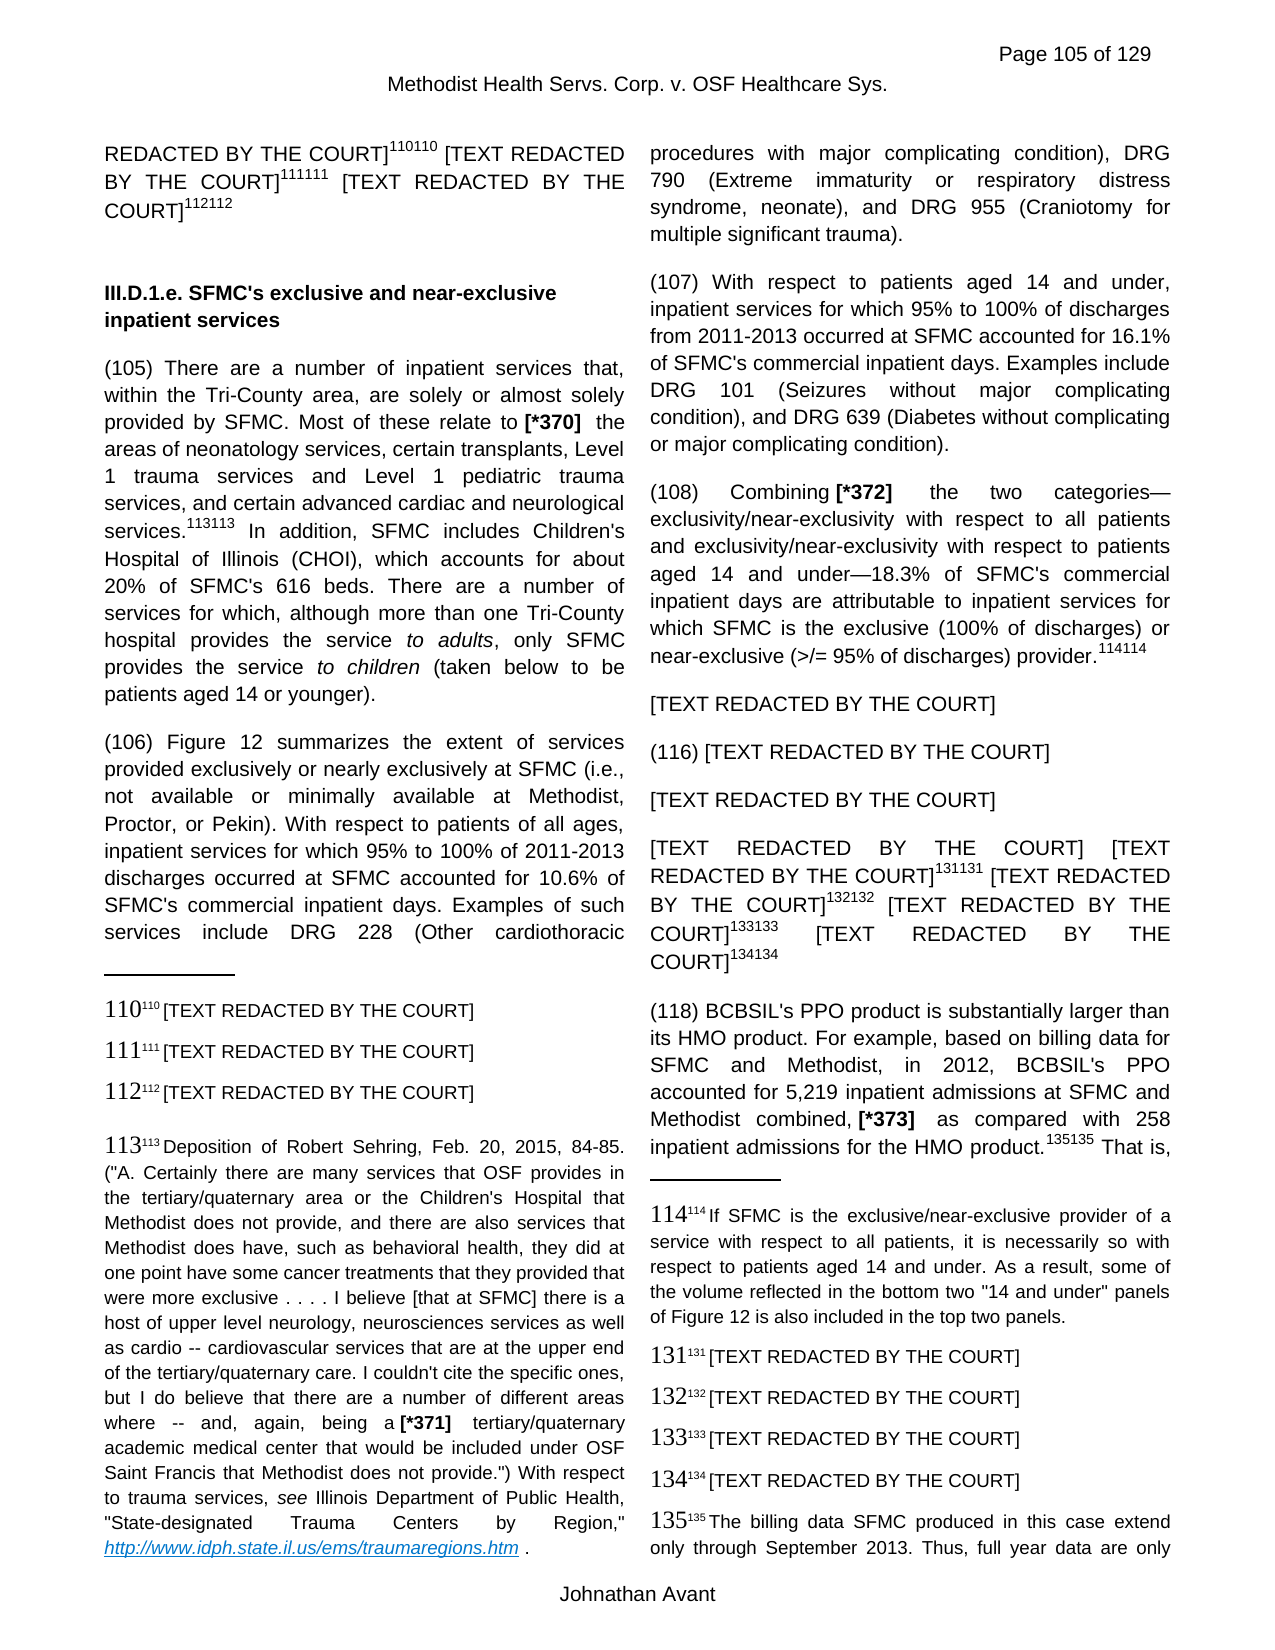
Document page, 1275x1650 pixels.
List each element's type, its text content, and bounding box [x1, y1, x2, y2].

text III.D.1.e. SFMC's exclusive and near-exclusive inpatient services [104, 249, 625, 332]
text (106) Figure 12 summarizes the extent of services provided exclusively or nearly exclusively at SFMC (i.e., not available or minimally available at Methodist, Proctor, or Pekin). With respect to patients of all ages, inpatient services for which 95% to 100% of 2011-2013 discharges occurred at SFMC accounted for 10.6% of SFMC's commercial inpatient days. Examples of such services include DRG 228 (Other cardiothoracic procedures with major complicating condition), DRG 790 (Extreme immaturity or respiratory distress syndrome, neonate), and DRG 955 (Craniotomy for multiple significant trauma). [104, 727, 625, 944]
text [TEXT REDACTED BY THE COURT] [TEXT REDACTED BY THE COURT]131 [TEXT REDACTED BY THE COURT]132 [TEXT REDACTED BY THE COURT]133 [TEXT REDACTED BY THE COURT]134 [650, 833, 1171, 975]
text (107) With respect to patients aged 14 and under, inpatient services for which 95% to 100% of discharges from 2011-2013 occurred at SFMC accounted for 16.1% of SFMC's commercial inpatient days. Examples include DRG 101 (Seizures without major complicating condition), and DRG 639 (Diabetes without complicating or major complicating condition). [650, 267, 1171, 456]
text (105) There are a number of inpatient services that, within the Tri-County area, are solely or almost solely provided by SFMC. Most of these relate to [*370] the areas of neonatology services, certain transplants, Level 1 trauma services and Level 1 pediatric trauma services, and certain advanced cardiac and neurological services.113 In addition, SFMC includes Children's Hospital of Illinois (CHOI), which accounts for about 20% of SFMC's 616 beds. There are a number of services for which, although more than one Tri-County hospital provides the service to adults, only SFMC provides the service to children (taken below to be patients aged 14 or younger). [104, 352, 625, 706]
text [TEXT REDACTED BY THE COURT] [650, 689, 1171, 716]
text [TEXT REDACTED BY THE COURT] [TEXT REDACTED BY THE COURT]110 [TEXT REDACTED BY THE COURT]111 [TEXT REDACTED BY THE COURT]112 [104, 137, 625, 224]
text (108) Combining [*372] the two categories—exclusivity/near-exclusivity with respect to all patients and exclusivity/near-exclusivity with respect to patients aged 14 and under—18.3% of SFMC's commercial inpatient days are attributable to inpatient services for which SFMC is the exclusive (100% of discharges) or near-exclusive (>/= 95% of discharges) provider.114 [650, 477, 1171, 668]
text (106) Figure 12 summarizes the extent of services provided exclusively or nearly exclusively at SFMC (i.e., not available or minimally available at Methodist, Proctor, or Pekin). With respect to patients of all ages, inpatient services for which 95% to 100% of 2011-2013 discharges occurred at SFMC accounted for 10.6% of SFMC's commercial inpatient days. Examples of such services include DRG 228 (Other cardiothoracic procedures with major complicating condition), DRG 790 (Extreme immaturity or respiratory distress syndrome, neonate), and DRG 955 (Craniotomy for multiple significant trauma). [650, 137, 1171, 246]
text (116) [TEXT REDACTED BY THE COURT] [650, 737, 1171, 764]
text [TEXT REDACTED BY THE COURT] [650, 785, 1171, 812]
